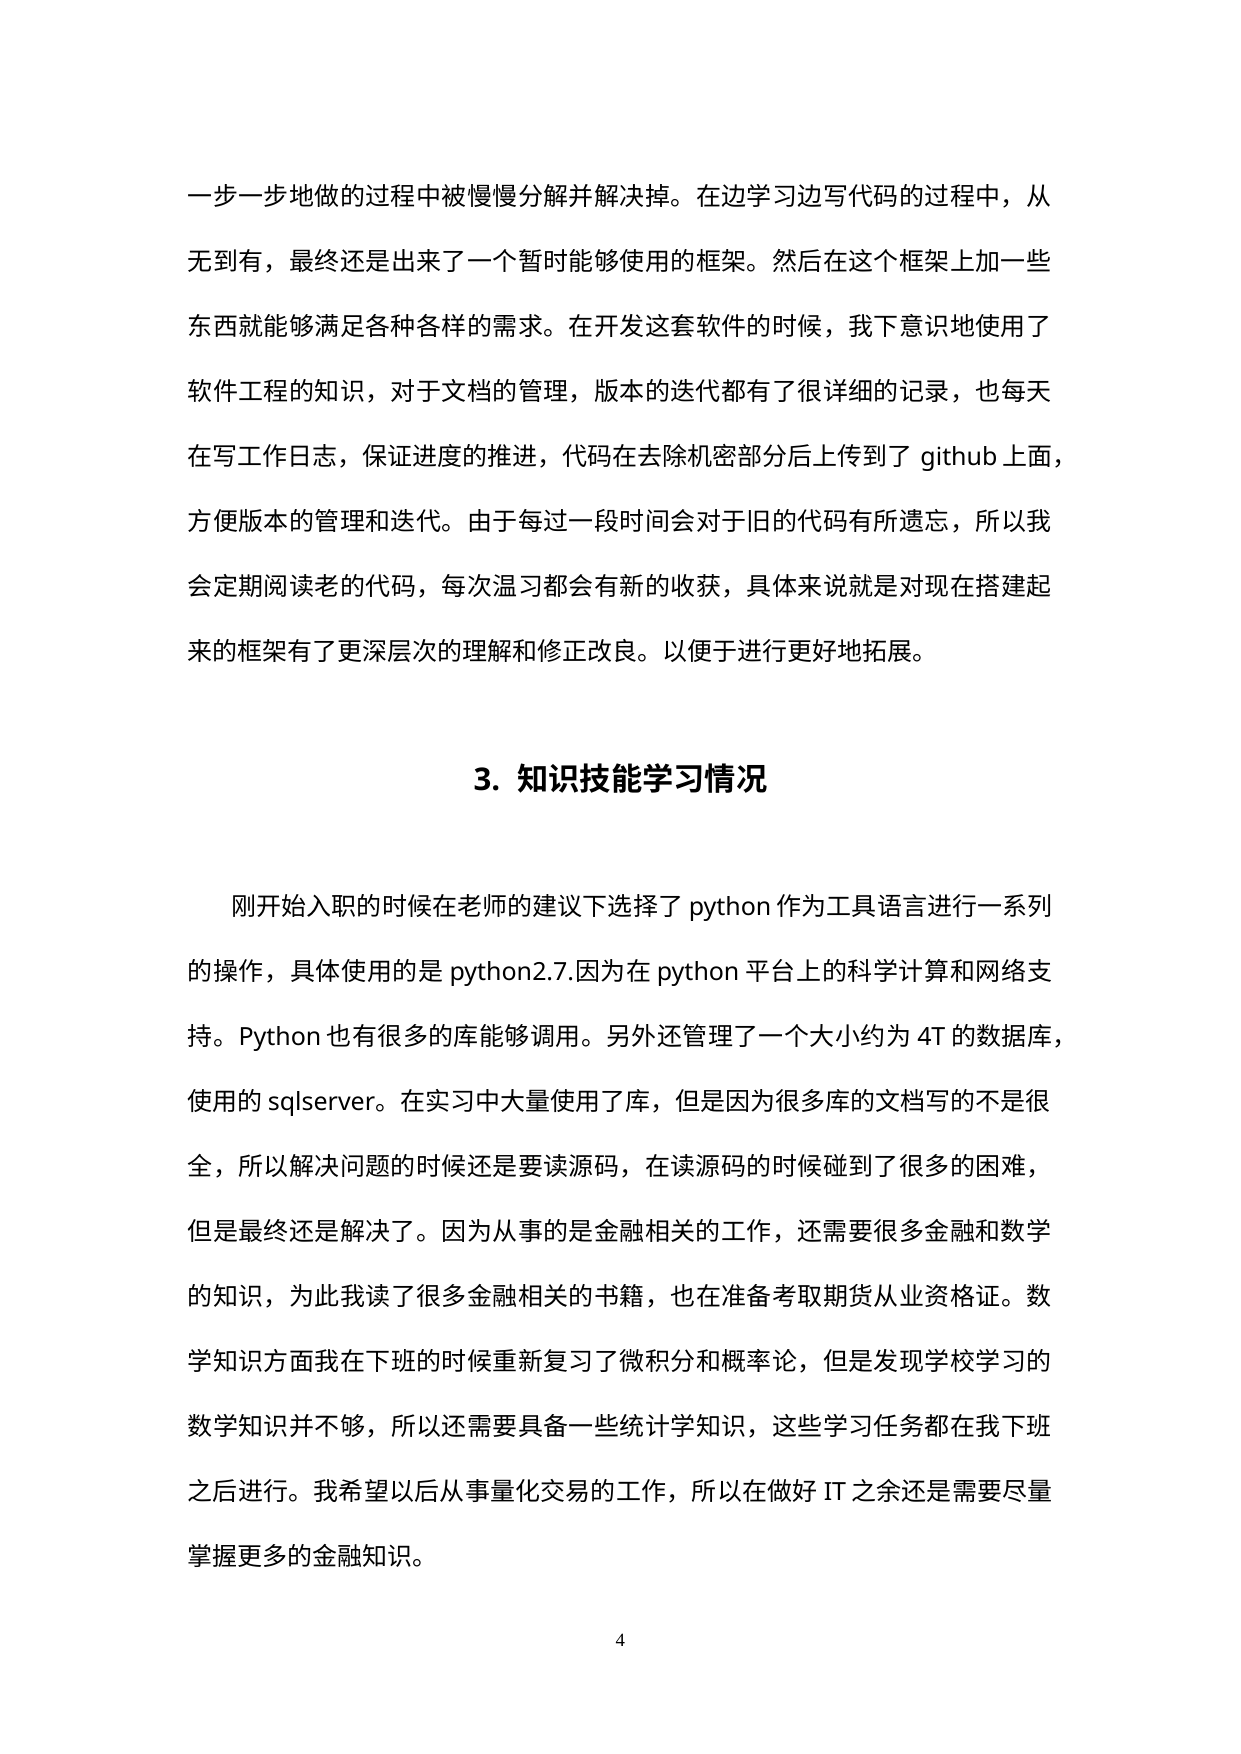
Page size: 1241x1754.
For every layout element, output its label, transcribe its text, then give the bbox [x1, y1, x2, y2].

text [187, 162, 1053, 682]
text 刚开始入职的时候在老师的建议下选择了python作为工具语言进行一系列的操作，具体使用的是python2.7.因为在python平台上的科学计算和网络支持。Python也有很多的库能够调用。另外还管理了一个大小约为4T的数据库，使用的sqlserver。在实习中大量使用了库，但是因为很多库的文档写的不是很全，所以解决问题的时候还是要读源码，在读源码的时候碰到了很多的困难，但是最终还是解决了。因为从事的是金融相关的工作，还需要很多金融和数学的知识，为此我读了很多金融相关的书籍，也在准备考取期货从业资格证。数学知识方面我在下班的时候重新复习了微积分和概率论，但是发现学校学习的数学知识并不够，所以还需要具备一些统计学知识，这些学习任务都在我下班之后进行。我希望以后从事量化交易的工作，所以在做好IT之余还是需要尽量掌握更多的金融知识。 [187, 872, 1053, 1587]
subtitle 知识技能学习情况 [187, 744, 1053, 809]
